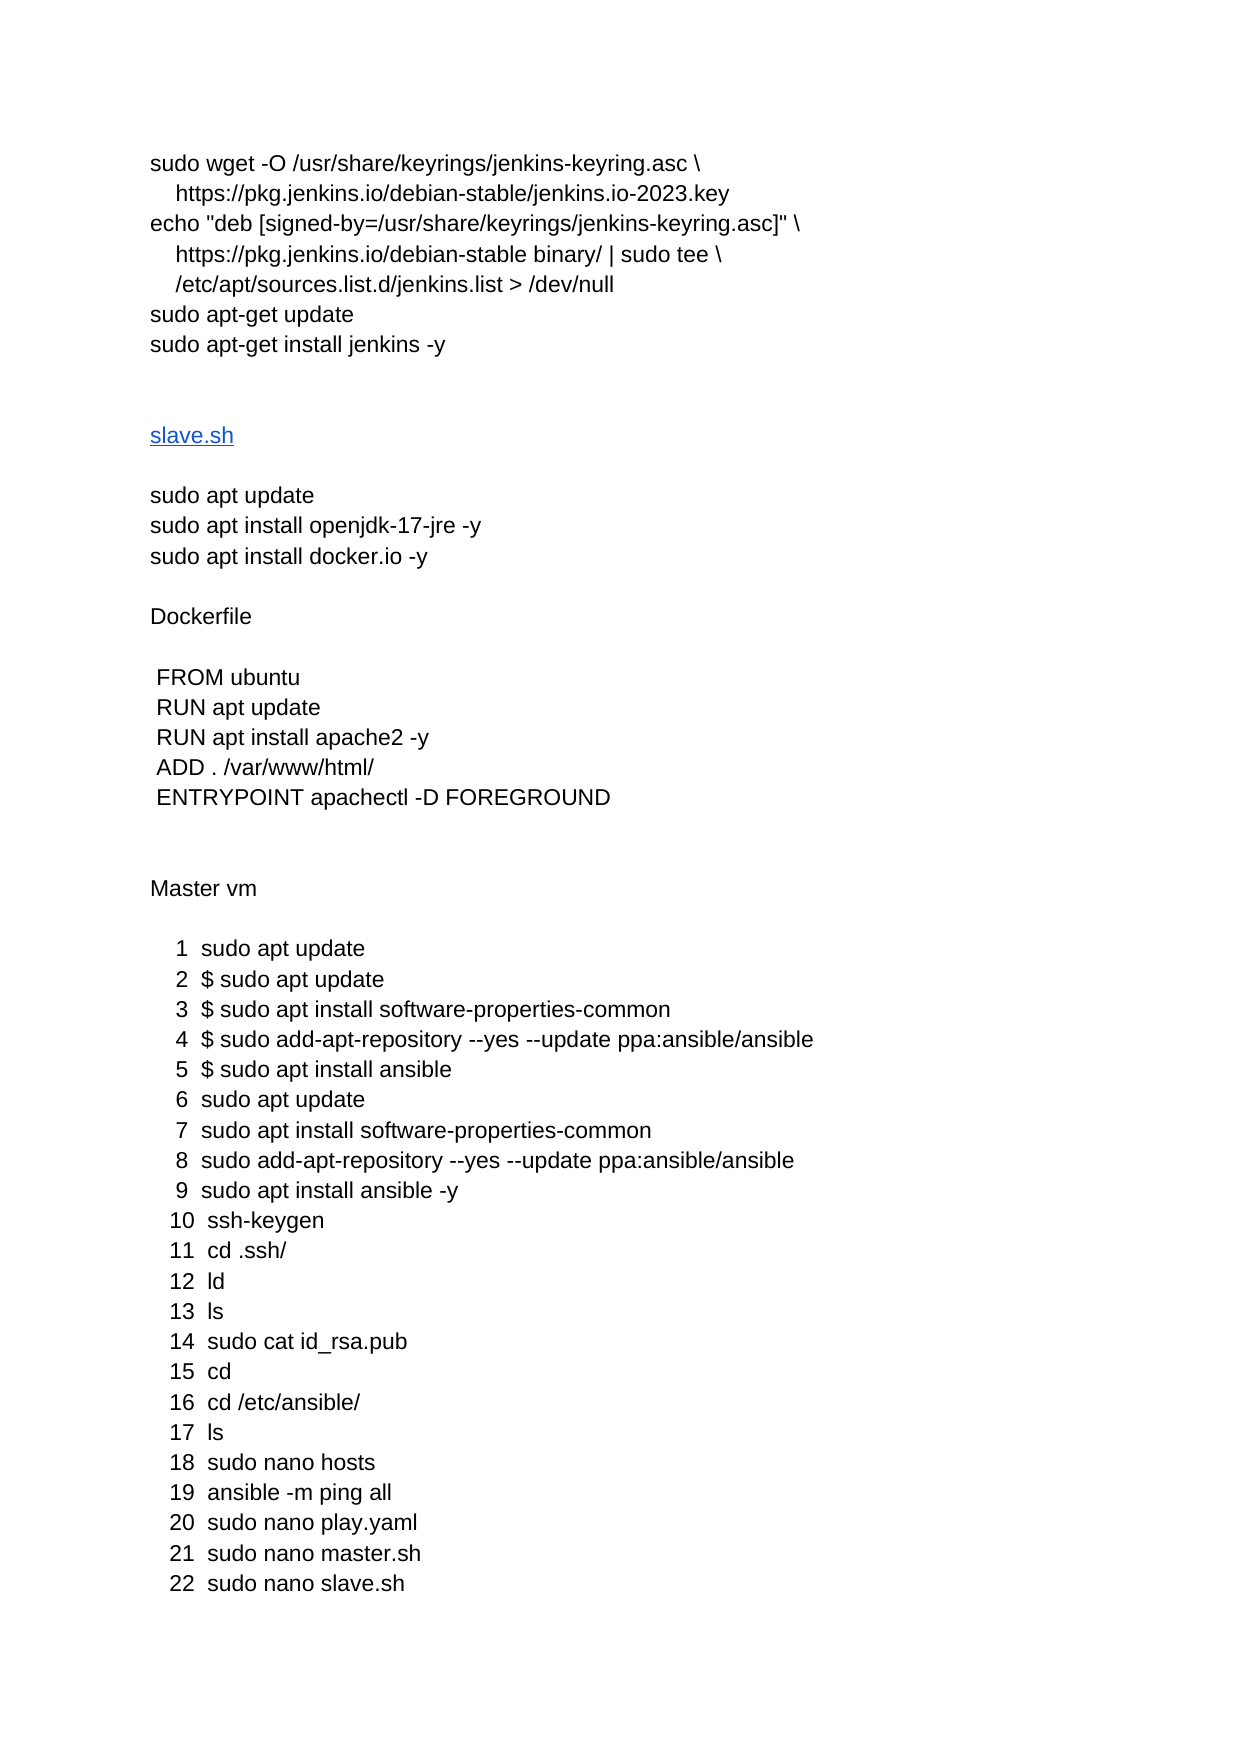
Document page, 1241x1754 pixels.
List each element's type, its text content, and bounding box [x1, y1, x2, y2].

text RUN apt update [150, 694, 1090, 720]
text 14 sudo cat id_rsa.pub [150, 1328, 1090, 1354]
text 19 ansible -m ping all [150, 1479, 1090, 1506]
text 11 cd .ssh/ [150, 1237, 1090, 1264]
text Master vm [150, 875, 1090, 901]
text 12 ld [150, 1268, 1090, 1294]
text 7 sudo apt install software-properties-common [150, 1117, 1090, 1143]
text sudo wget -O /usr/share/keyrings/jenkins-keyring.asc \ [150, 150, 1090, 176]
text 9 sudo apt install ansible -y [150, 1177, 1090, 1203]
text 10 ssh-keygen [150, 1207, 1090, 1234]
text 1 sudo apt update [150, 935, 1090, 962]
text 20 sudo nano play.yaml [150, 1509, 1090, 1536]
text sudo apt update [150, 482, 1090, 509]
text 16 cd /etc/ansible/ [150, 1388, 1090, 1415]
text 6 sudo apt update [150, 1086, 1090, 1113]
text sudo apt install docker.io -y [150, 543, 1090, 569]
text 2 $ sudo apt update [150, 966, 1090, 992]
text FROM ubuntu [150, 663, 1090, 690]
text ADD . /var/www/html/ [150, 754, 1090, 781]
text echo "deb [signed-by=/usr/share/keyrings/jenkins-keyring.asc]" \ [150, 210, 1090, 237]
text 5 $ sudo apt install ansible [150, 1056, 1090, 1083]
text slave.sh [150, 422, 1090, 448]
text /etc/apt/sources.list.d/jenkins.list > /dev/null [150, 271, 1090, 297]
text 8 sudo add-apt-repository --yes --update ppa:ansible/ansible [150, 1147, 1090, 1173]
text sudo apt-get install jenkins -y [150, 331, 1090, 358]
text https://pkg.jenkins.io/debian-stable/jenkins.io-2023.key [150, 180, 1090, 207]
text sudo apt install openjdk-17-jre -y [150, 512, 1090, 539]
text 21 sudo nano master.sh [150, 1539, 1090, 1566]
text 15 cd [150, 1358, 1090, 1385]
text https://pkg.jenkins.io/debian-stable binary/ | sudo tee \ [150, 241, 1090, 267]
text ENTRYPOINT apachectl -D FOREGROUND [150, 784, 1090, 811]
text 3 $ sudo apt install software-properties-common [150, 996, 1090, 1022]
text 13 ls [150, 1298, 1090, 1324]
text RUN apt install apache2 -y [150, 724, 1090, 750]
text 22 sudo nano slave.sh [150, 1570, 1090, 1596]
text Dockerfile [150, 603, 1090, 629]
text 17 ls [150, 1419, 1090, 1445]
text sudo apt-get update [150, 301, 1090, 327]
text 18 sudo nano hosts [150, 1449, 1090, 1475]
text 4 $ sudo add-apt-repository --yes --update ppa:ansible/ansible [150, 1026, 1090, 1052]
